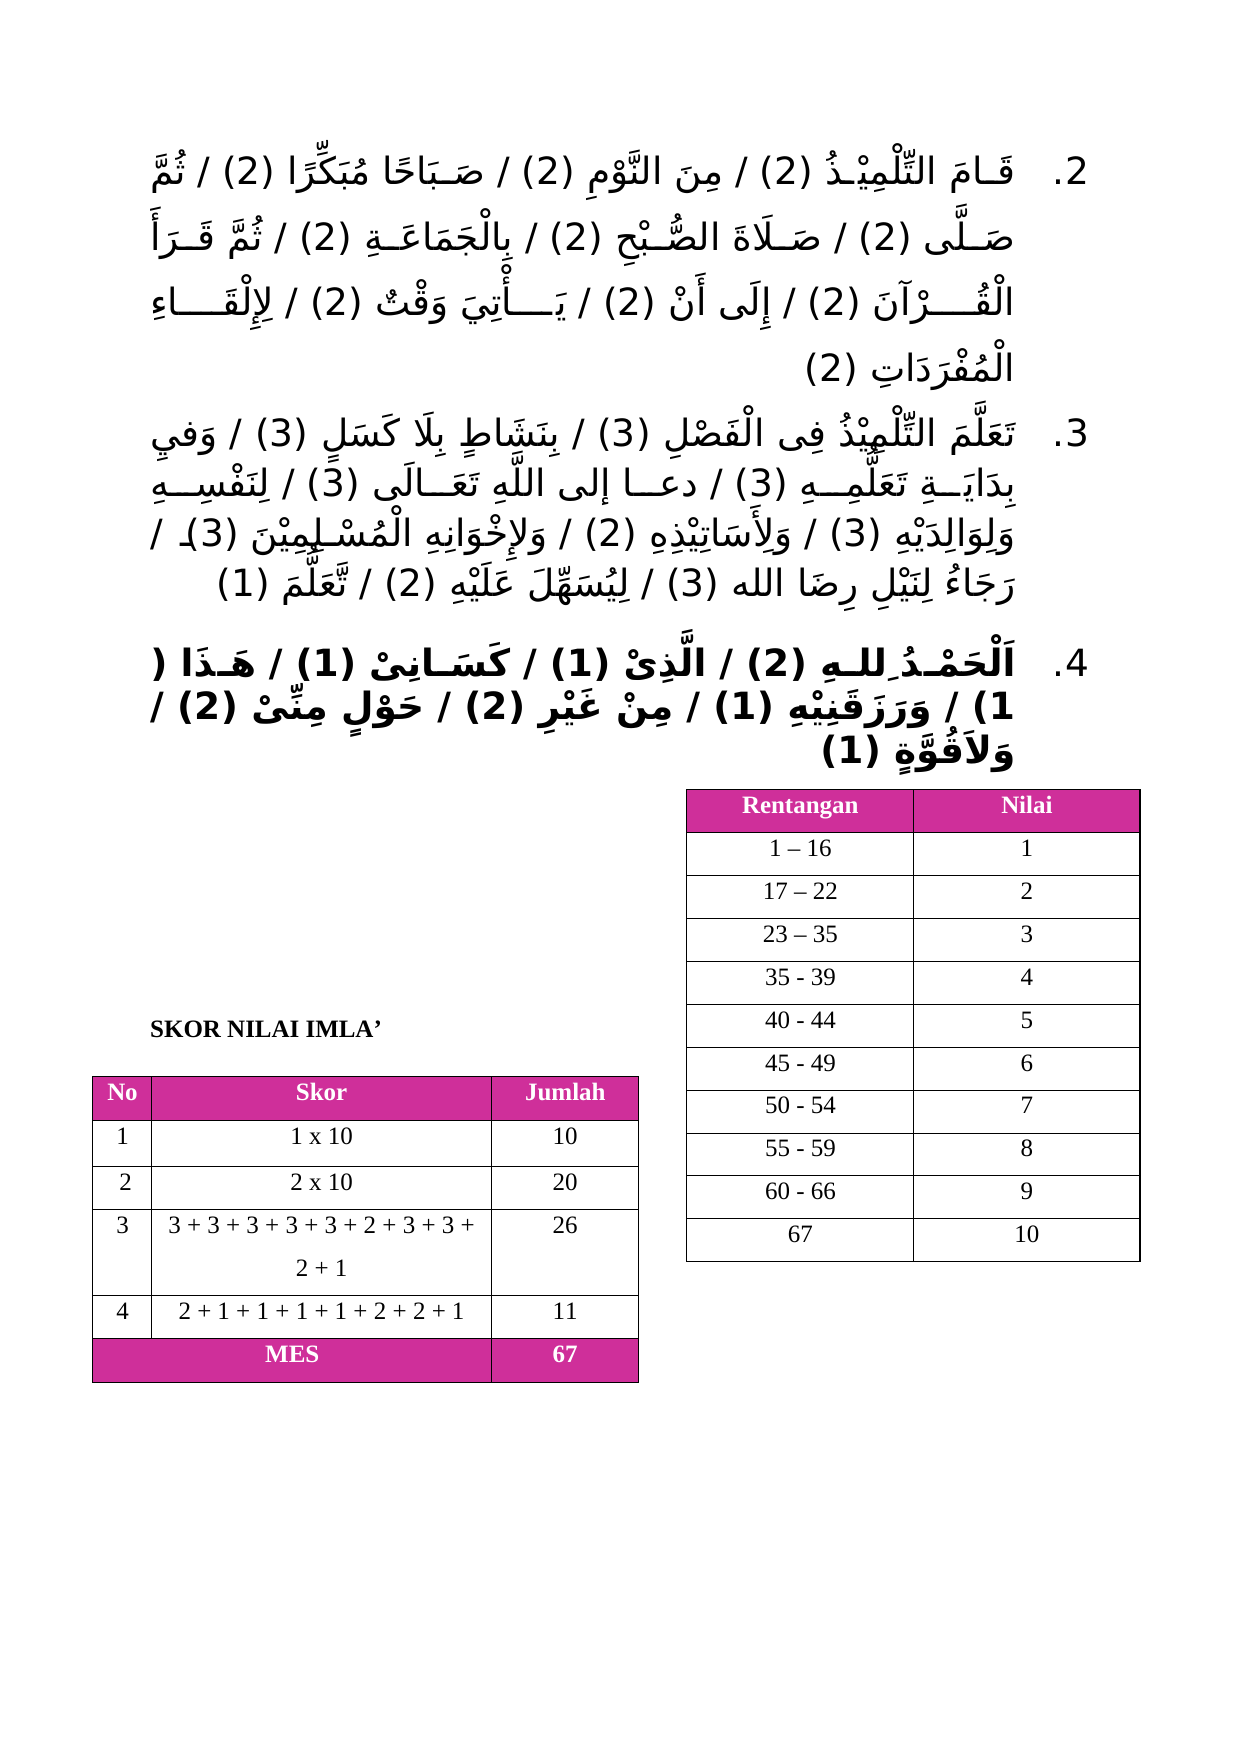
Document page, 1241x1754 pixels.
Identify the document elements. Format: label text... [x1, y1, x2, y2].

table_cell 17 – 22 [687, 876, 913, 918]
table_cell 1 – 16 [687, 833, 913, 875]
subtitle اَلْحَمْدُ ِللهِ (2) / الَّذِىْ (1) / كَسَانِىْ (1) / هَذَا (1) / وَرَزَقَنِيْهِ (1) / مِنْ غَيْرِ (2) / حَوْلٍ مِنِّىْ (2) / وَلاَقُوَّةٍ (1) [150, 641, 1053, 772]
table_cell 10 [914, 1219, 1139, 1261]
table_cell 3 + 3 + 3 + 3 + 3 + 2 + 3 + 3 + 2 + 1 [152, 1210, 491, 1295]
table_cell 3 [914, 919, 1139, 961]
table_cell 67 [492, 1339, 638, 1382]
text SKOR NILAI IMLA’ [150, 1014, 686, 1043]
table_cell 50 - 54 [687, 1091, 913, 1132]
table_header Jumlah [492, 1077, 638, 1120]
list قَامَ التِّلْمِيْذُ (2) / مِنَ النَّوْمِ (2) / صَبَاحًا مُبَكِّرًا (2) / ثُمَّ صَلَّى (2) / صَلَاةَ الصُّبْحِ (2) / بِالْجَمَاعَةِ (2) / ثُمَّ قَرَأَ الْقُرْآنَ (2) / إِلَى أَنْ (2) / يَأْتِيَ وَقْتٌ (2) / لِإِلْقَاءِ الْمُفْرَدَاتِ (2) [150, 150, 1053, 390]
table_cell 11 [492, 1296, 638, 1338]
table_cell 4 [914, 962, 1139, 1004]
table_header Rentangan [687, 790, 913, 832]
table_header No [93, 1077, 151, 1120]
table_cell 1 [914, 833, 1139, 875]
table_cell 1 x 10 [152, 1121, 491, 1166]
table_cell 67 [687, 1219, 913, 1261]
table_cell 4 [93, 1296, 151, 1338]
table_cell 8 [914, 1134, 1139, 1175]
table_cell 35 - 39 [687, 962, 913, 1004]
table_header Nilai [914, 790, 1139, 832]
table_cell 2 x 10 [152, 1167, 491, 1209]
table_cell 2 [93, 1167, 151, 1209]
table_cell 3 [93, 1210, 151, 1295]
table_cell 9 [914, 1176, 1139, 1218]
table_cell 5 [914, 1005, 1139, 1047]
table_header Skor [152, 1077, 491, 1120]
table_cell 55 - 59 [687, 1134, 913, 1175]
table_cell 1 [93, 1121, 151, 1166]
table_cell 6 [914, 1048, 1139, 1089]
table_cell 20 [492, 1167, 638, 1209]
table_cell 2 + 1 + 1 + 1 + 1 + 2 + 2 + 1 [152, 1296, 491, 1338]
table_cell 7 [914, 1091, 1139, 1132]
table_cell 40 - 44 [687, 1005, 913, 1047]
table_cell 60 - 66 [687, 1176, 913, 1218]
table_cell 2 [914, 876, 1139, 918]
table_cell 45 - 49 [687, 1048, 913, 1089]
table_cell 23 – 35 [687, 919, 913, 961]
table_cell MES [93, 1339, 491, 1382]
list تَعَلَّمَ التِّلْمِيْذُ فِى الْفَصْلِ (3) / بِنَشَاطٍ بِلَا كَسَلٍ (3) / وَفيِ بِدَايَةِ تَعَلُّمِهِ (3) / دعا إلى اللَّهِ تَعَالَى (3) / لِنَفْسِهِ وَلِوَالِدَيْهِ (3) / وَلِأَسَاتِيْذِهِ (2) / وَلإِخْوَانِهِ الْمُسْلِمِيْنَ (3) / رَجَاءُ لِنَيْلِ رِضَا الله (3) / لِيُسَهِّلَ عَلَيْهِ (2) / تَّعَلُّمَ (1) [150, 412, 1053, 606]
table_cell 10 [492, 1121, 638, 1166]
table_cell 26 [492, 1210, 638, 1295]
